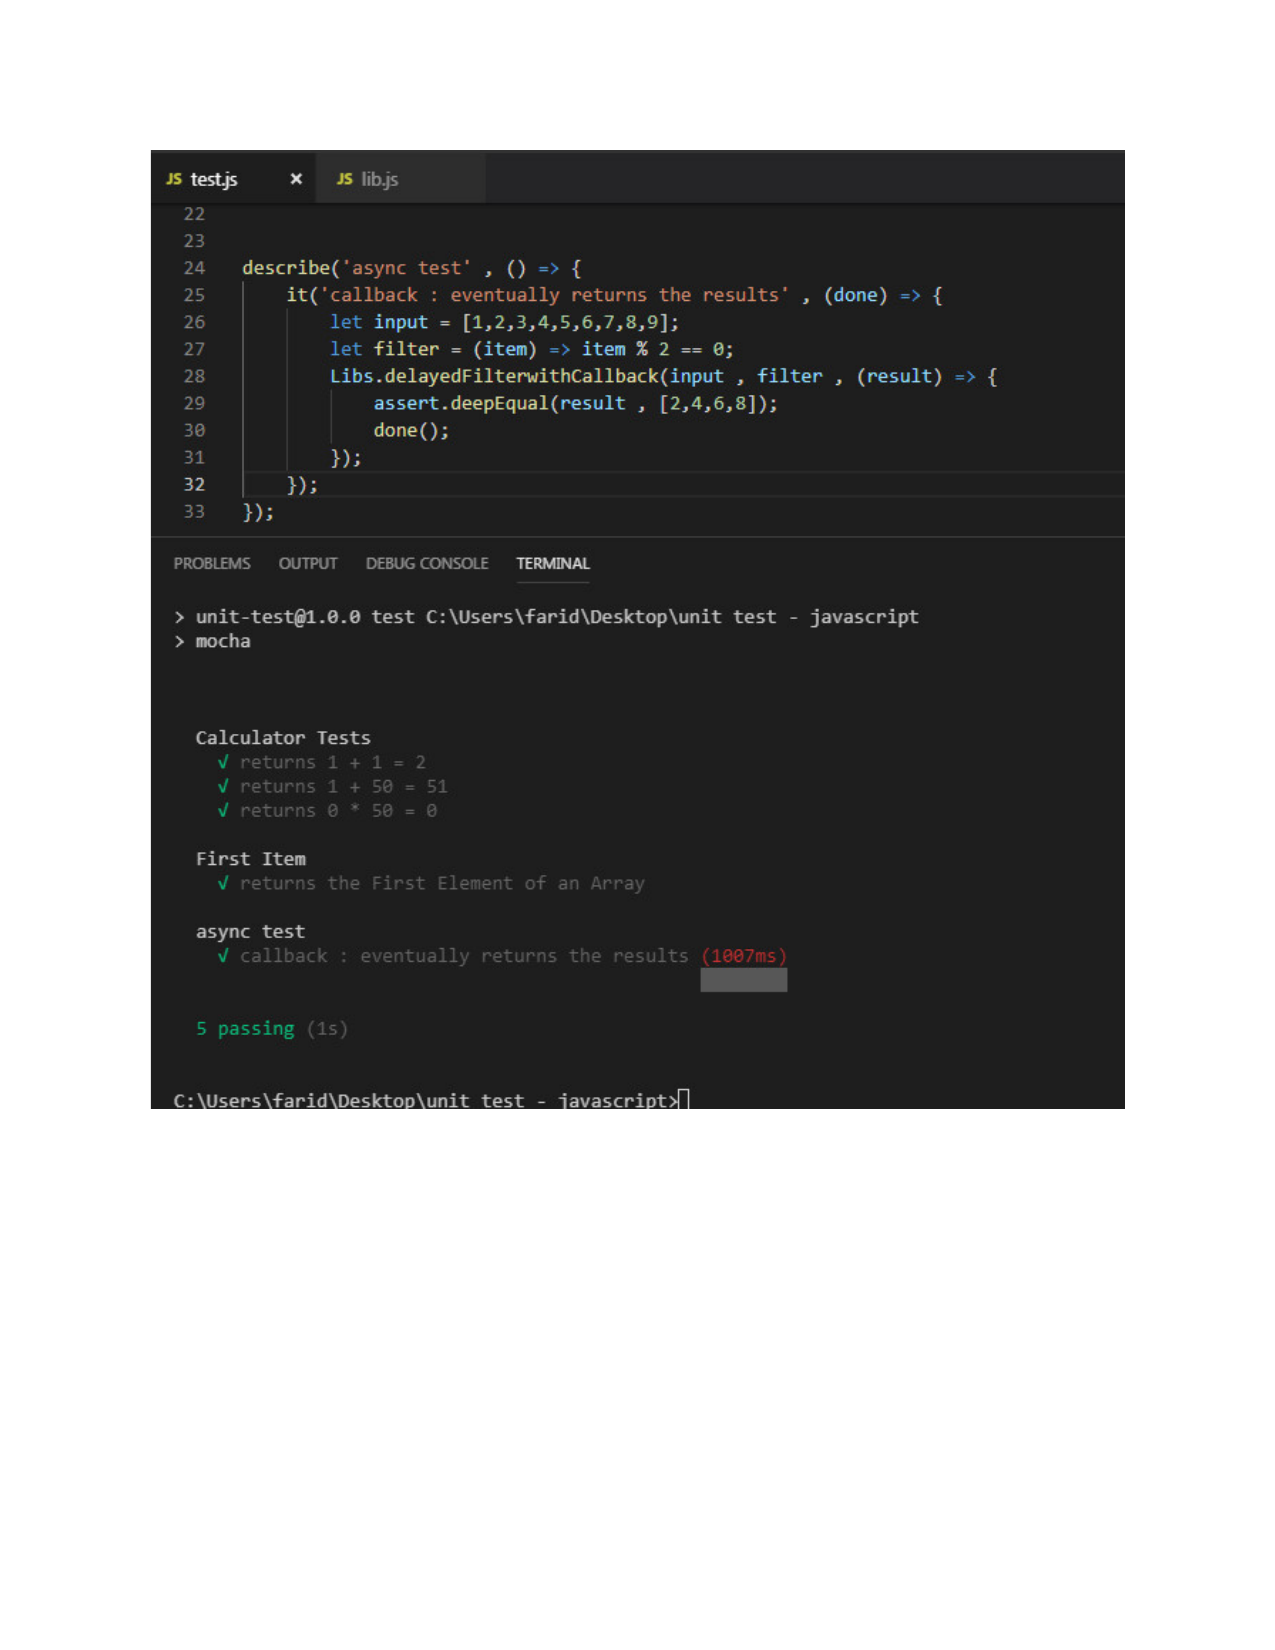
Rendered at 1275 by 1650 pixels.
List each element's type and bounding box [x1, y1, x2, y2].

picture [150, 150, 1125, 1109]
